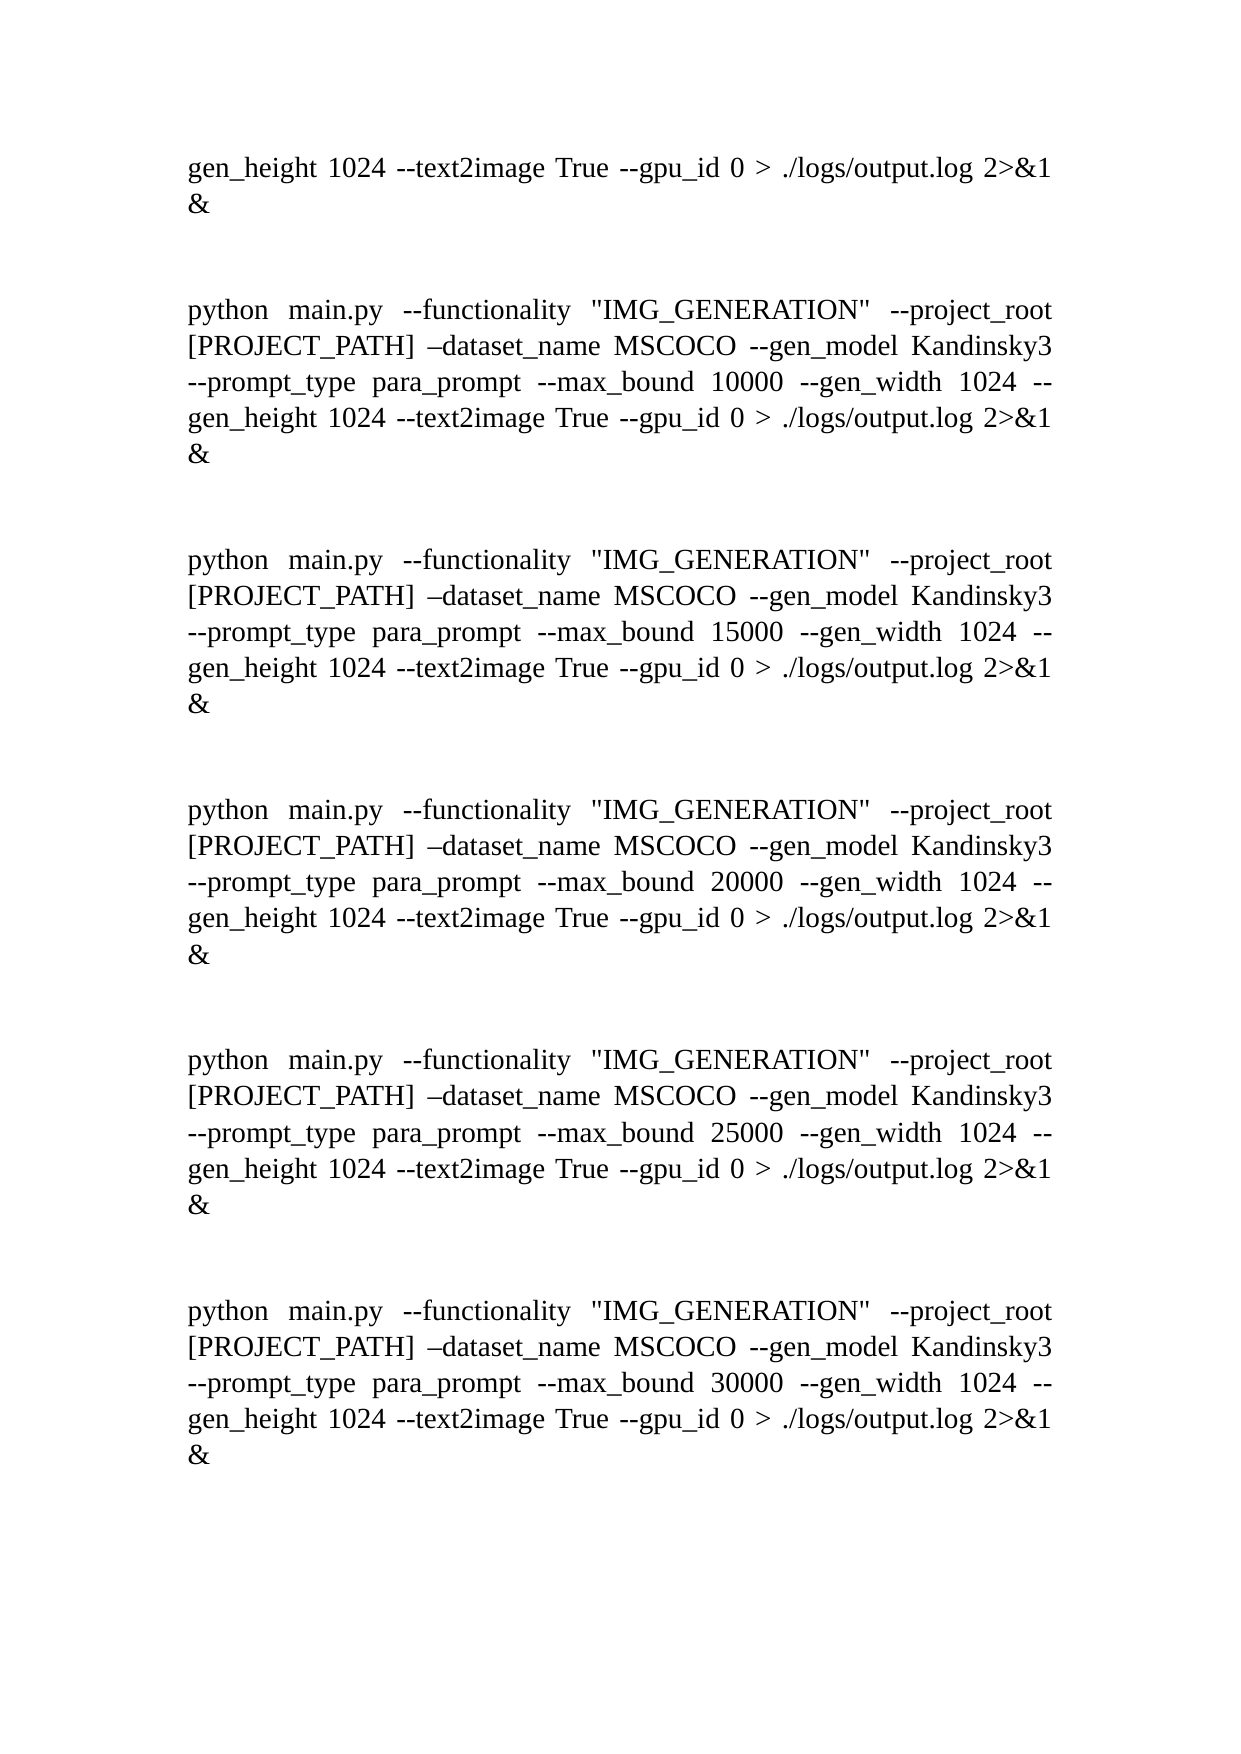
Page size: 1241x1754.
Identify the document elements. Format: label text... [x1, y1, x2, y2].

text python main.py --functionality "IMG_GENERATION" --project_root [PROJECT_PATH] –dataset_name MSCOCO --gen_model Kandinsky3 --prompt_type para_prompt --max_bound 10000 --gen_width 1024 --gen_height 1024 --text2image True --gpu_id 0 > ./logs/output.log 2>&1 & [187, 292, 1053, 470]
text python main.py --functionality "IMG_GENERATION" --project_root [PROJECT_PATH] –dataset_name MSCOCO --gen_model Kandinsky3 --prompt_type para_prompt --max_bound 30000 --gen_width 1024 --gen_height 1024 --text2image True --gpu_id 0 > ./logs/output.log 2>&1 & [187, 1293, 1053, 1471]
text python main.py --functionality "IMG_GENERATION" --project_root [PROJECT_PATH] –dataset_name MSCOCO --gen_model Kandinsky3 --prompt_type para_prompt --max_bound 20000 --gen_width 1024 --gen_height 1024 --text2image True --gpu_id 0 > ./logs/output.log 2>&1 & [187, 792, 1053, 970]
text python main.py --functionality "IMG_GENERATION" --project_root [PROJECT_PATH] –dataset_name MSCOCO --gen_model Kandinsky3 --prompt_type para_prompt --max_bound 15000 --gen_width 1024 --gen_height 1024 --text2image True --gpu_id 0 > ./logs/output.log 2>&1 & [187, 542, 1053, 720]
text python main.py --functionality "IMG_GENERATION" --project_root [PROJECT_PATH] –dataset_name MSCOCO --gen_model Kandinsky3 --prompt_type para_prompt --max_bound 25000 --gen_width 1024 --gen_height 1024 --text2image True --gpu_id 0 > ./logs/output.log 2>&1 & [187, 1042, 1053, 1221]
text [187, 150, 1053, 220]
